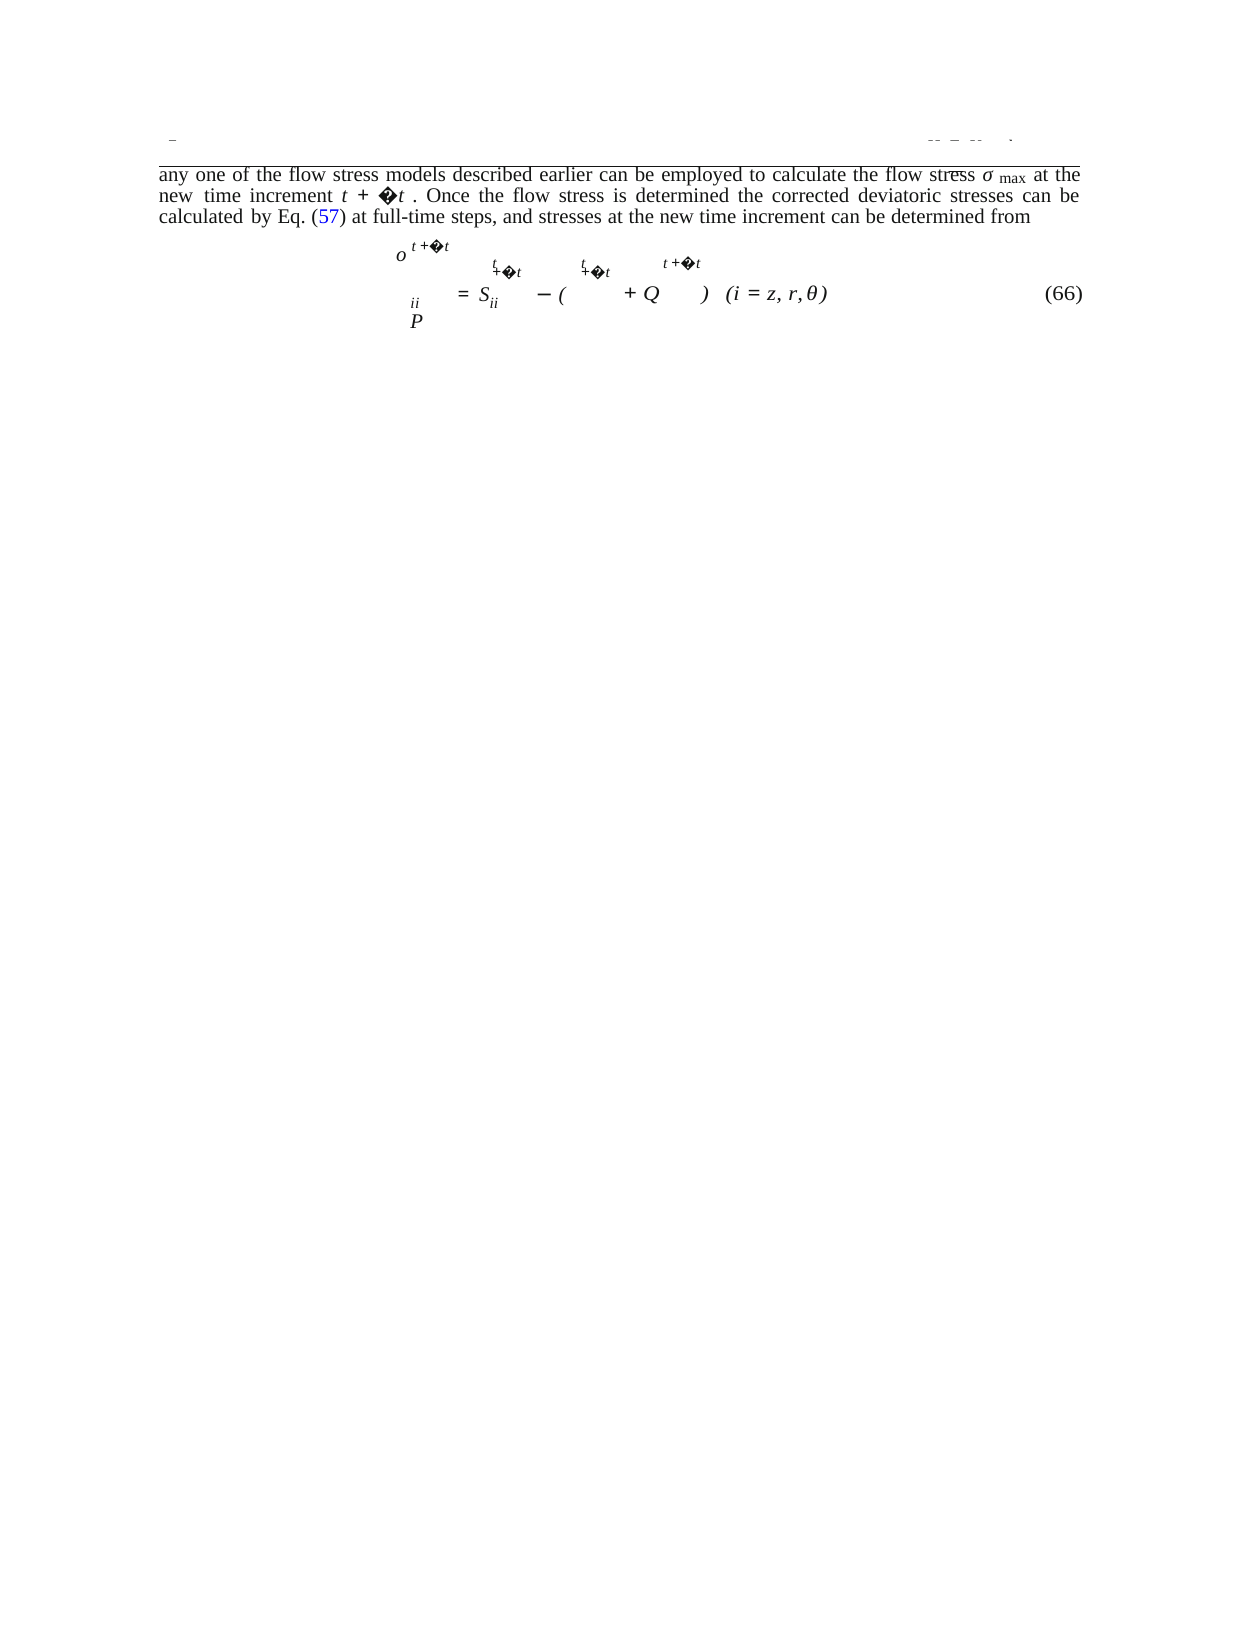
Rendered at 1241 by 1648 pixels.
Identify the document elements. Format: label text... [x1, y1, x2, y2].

text any one of the flow stress models described earlier can be employed to calculate the flow stress σ max at the new time increment t + �t . Once the flow stress is determined the corrected deviatoric stresses can be calculated by Eq. (57) at full-time steps, and stresses at the new time increment can be determined from [159, 164, 1080, 228]
text t +�t [581, 262, 617, 279]
text + Q ) (i = z, r,θ) (66) [624, 279, 1092, 305]
text ii = Sii − ( P [410, 279, 579, 334]
text t +�t [492, 262, 528, 279]
